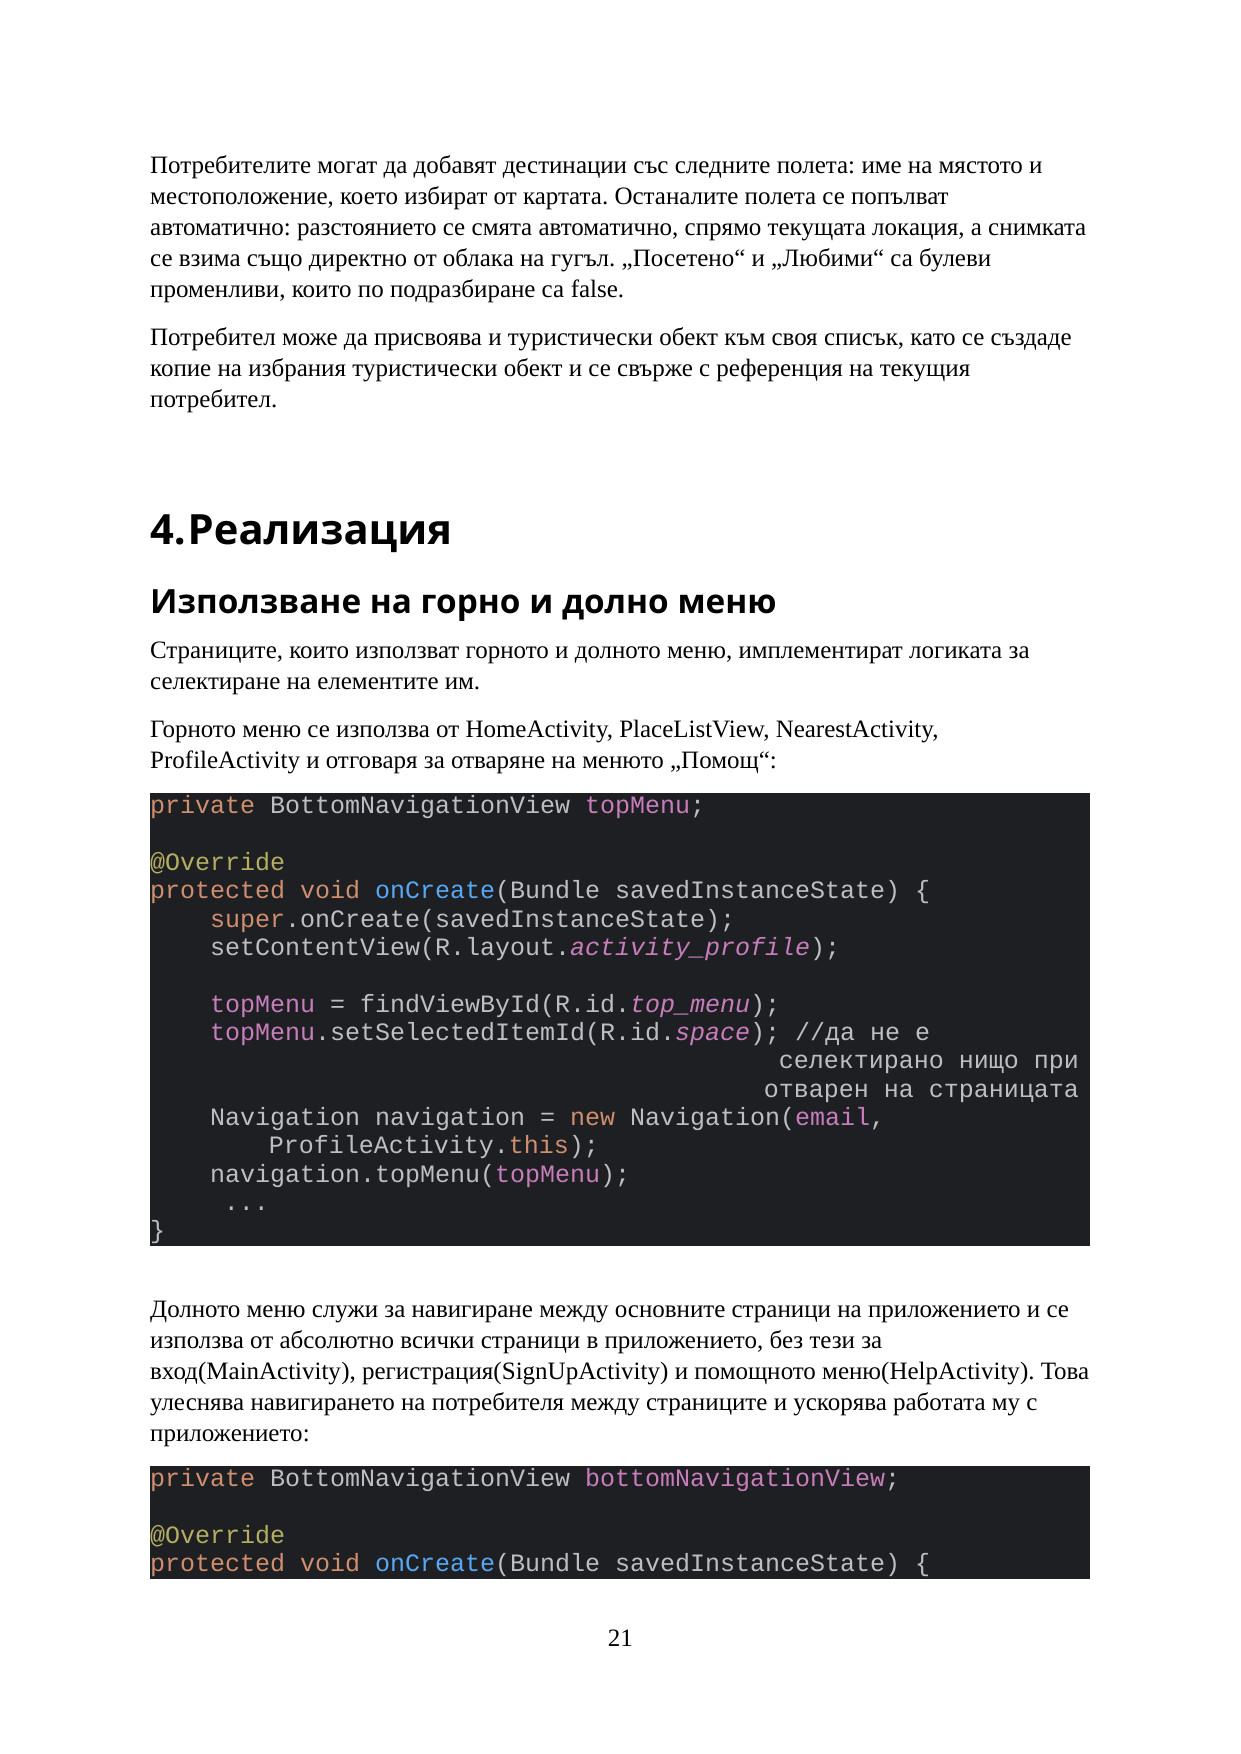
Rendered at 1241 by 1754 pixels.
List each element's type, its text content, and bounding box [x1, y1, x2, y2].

subtitle Използване на горно и долно меню [150, 578, 1090, 623]
subtitle Реализация [150, 500, 1090, 557]
text Горното меню се използва от HomeActivity, PlaceListView, NearestActivity, ProfileActivity и отговаря за отваряне на менюто „Помощ“: [150, 714, 1090, 774]
text ProfileActivity.this); navigation.topMenu(topMenu); [150, 1133, 1090, 1189]
text Страниците, които използват горното и долното меню, имплементират логиката за селектиране на елементите им. [150, 635, 1090, 695]
text Navigation navigation = new Navigation(email, [150, 1104, 1090, 1133]
text ... [150, 1189, 1090, 1218]
text селектирано нищо при [150, 1048, 1090, 1076]
text отварен на страницата [150, 1076, 1090, 1104]
text Долното меню служи за навигиране между основните страници на приложението и се използва от абсолютно всички страници в приложението, без тези за вход(MainActivity), регистрация(SignUpActivity) и помощното меню(HelpActivity). Това улеснява навигирането на потребителя между страниците и ускорява работата му с приложението: [150, 1294, 1090, 1447]
text Потребител може да присвоява и туристически обект към своя списък, като се създаде копие на избрания туристически обект и се свърже с референция на текущия потребител. [150, 322, 1090, 413]
text private BottomNavigationView topMenu; @Override protected void onCreate(Bundle savedInstanceState) { super.onCreate(savedInstanceState); setContentView(R.layout.activity_profile); topMenu = findViewById(R.id.top_menu); topMenu.setSelectedItemId(R.id.space); //да не е [150, 793, 1090, 1048]
text } [150, 1218, 1090, 1246]
